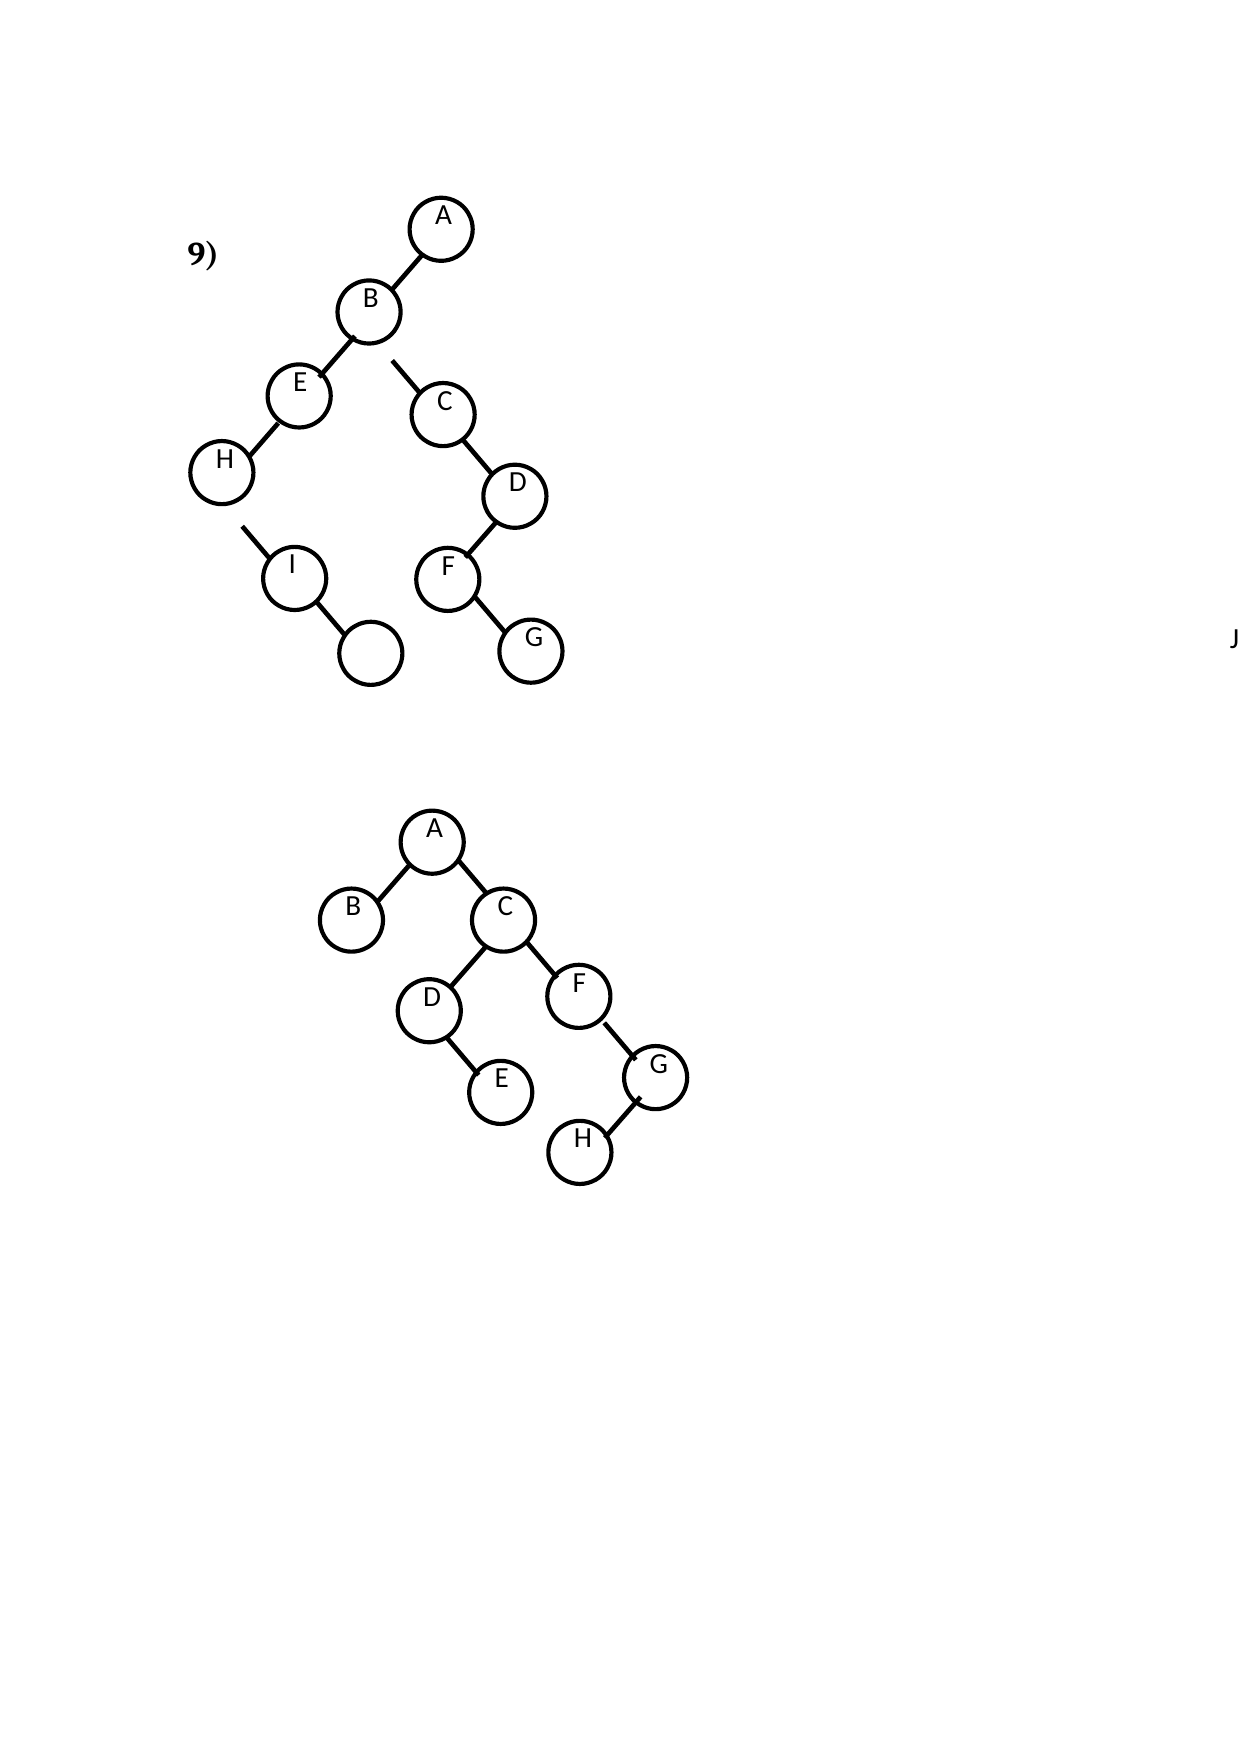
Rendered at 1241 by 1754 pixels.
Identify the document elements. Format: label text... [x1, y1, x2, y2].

subtitle 9) [187, 222, 418, 287]
subtitle 9) [399, 222, 1053, 287]
